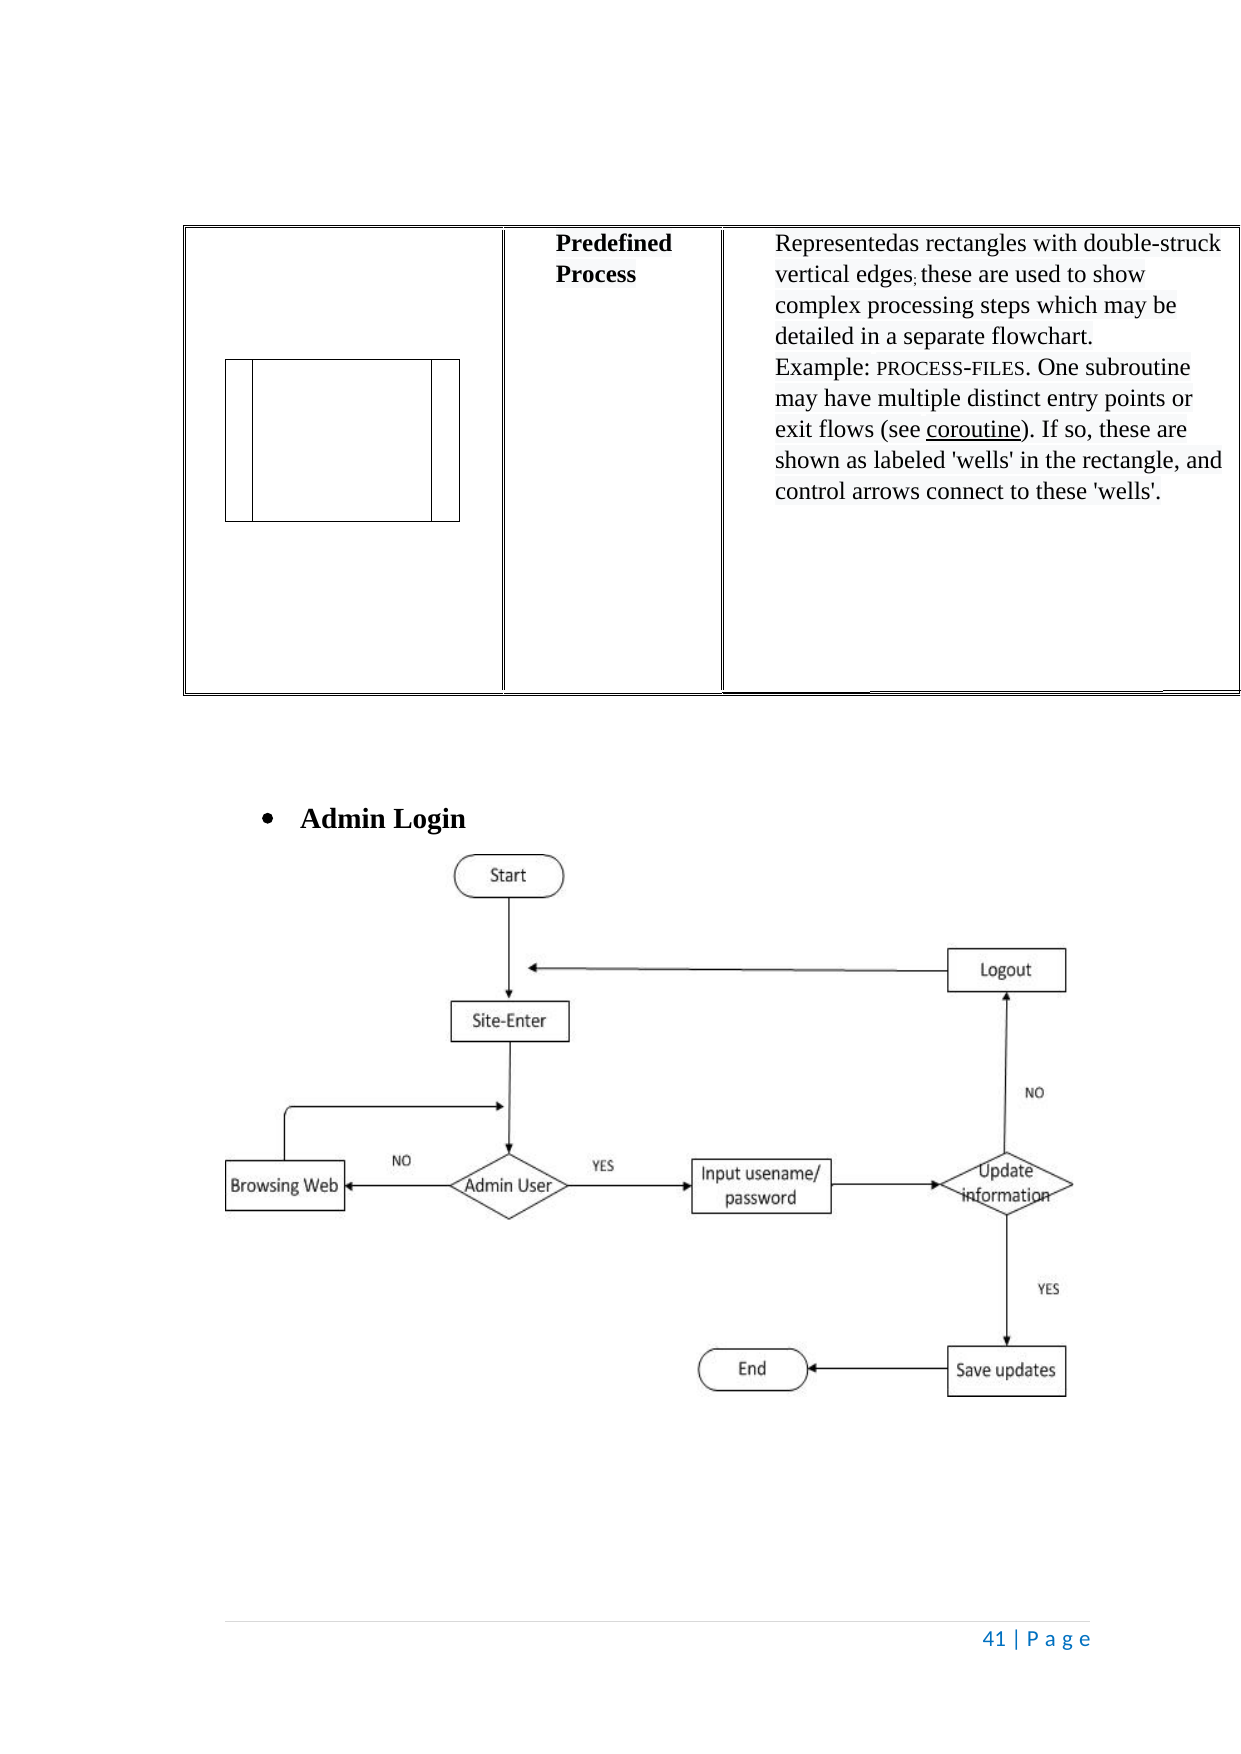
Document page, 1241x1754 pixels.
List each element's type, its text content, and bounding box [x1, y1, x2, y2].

table_cell [185, 226, 504, 692]
table_cell Representedas rectangles with double-struck vertical edges; these are used to show complex processing steps which may be detailed in a separate flowchart. Example: process-files. One subroutine may have multiple distinct entry points or exit flows (see coroutine). If so, these are shown as labeled 'wells' in the rectangle, and control arrows connect to these 'wells'. [723, 228, 1239, 692]
picture [225, 854, 1074, 1397]
list Admin Login [262, 801, 1090, 835]
table_cell Predefined Process [504, 226, 723, 692]
